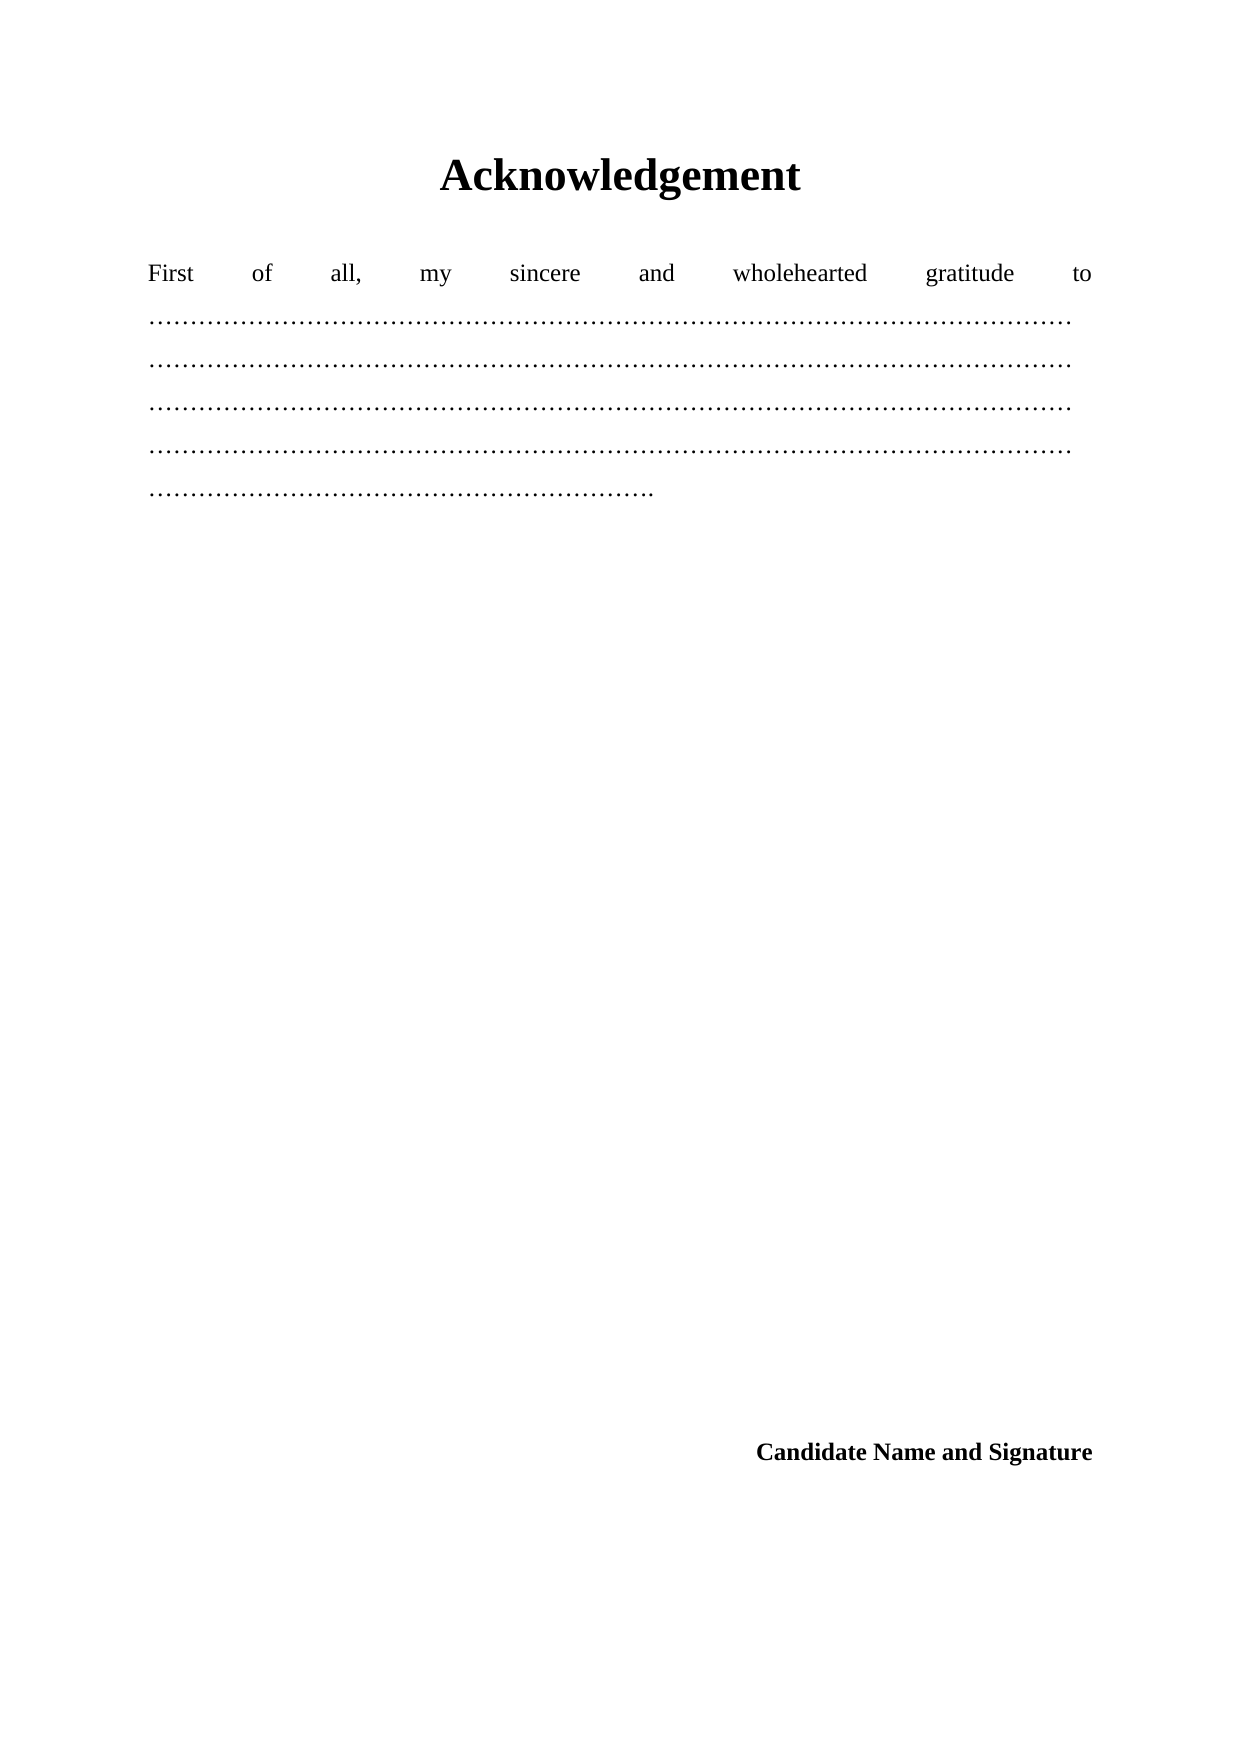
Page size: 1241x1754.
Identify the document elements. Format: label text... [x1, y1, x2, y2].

text Acknowledgement [148, 148, 1092, 200]
text Candidate Name and Signature [148, 1437, 1092, 1465]
text First of all, my sincere and wholehearted gratitude to ………………………………………………………………………………………………………………………………………………………………………………………………………………………………………………………………………………………………………………………………………………………………………………………………………………………………………………………………. [148, 258, 1092, 502]
